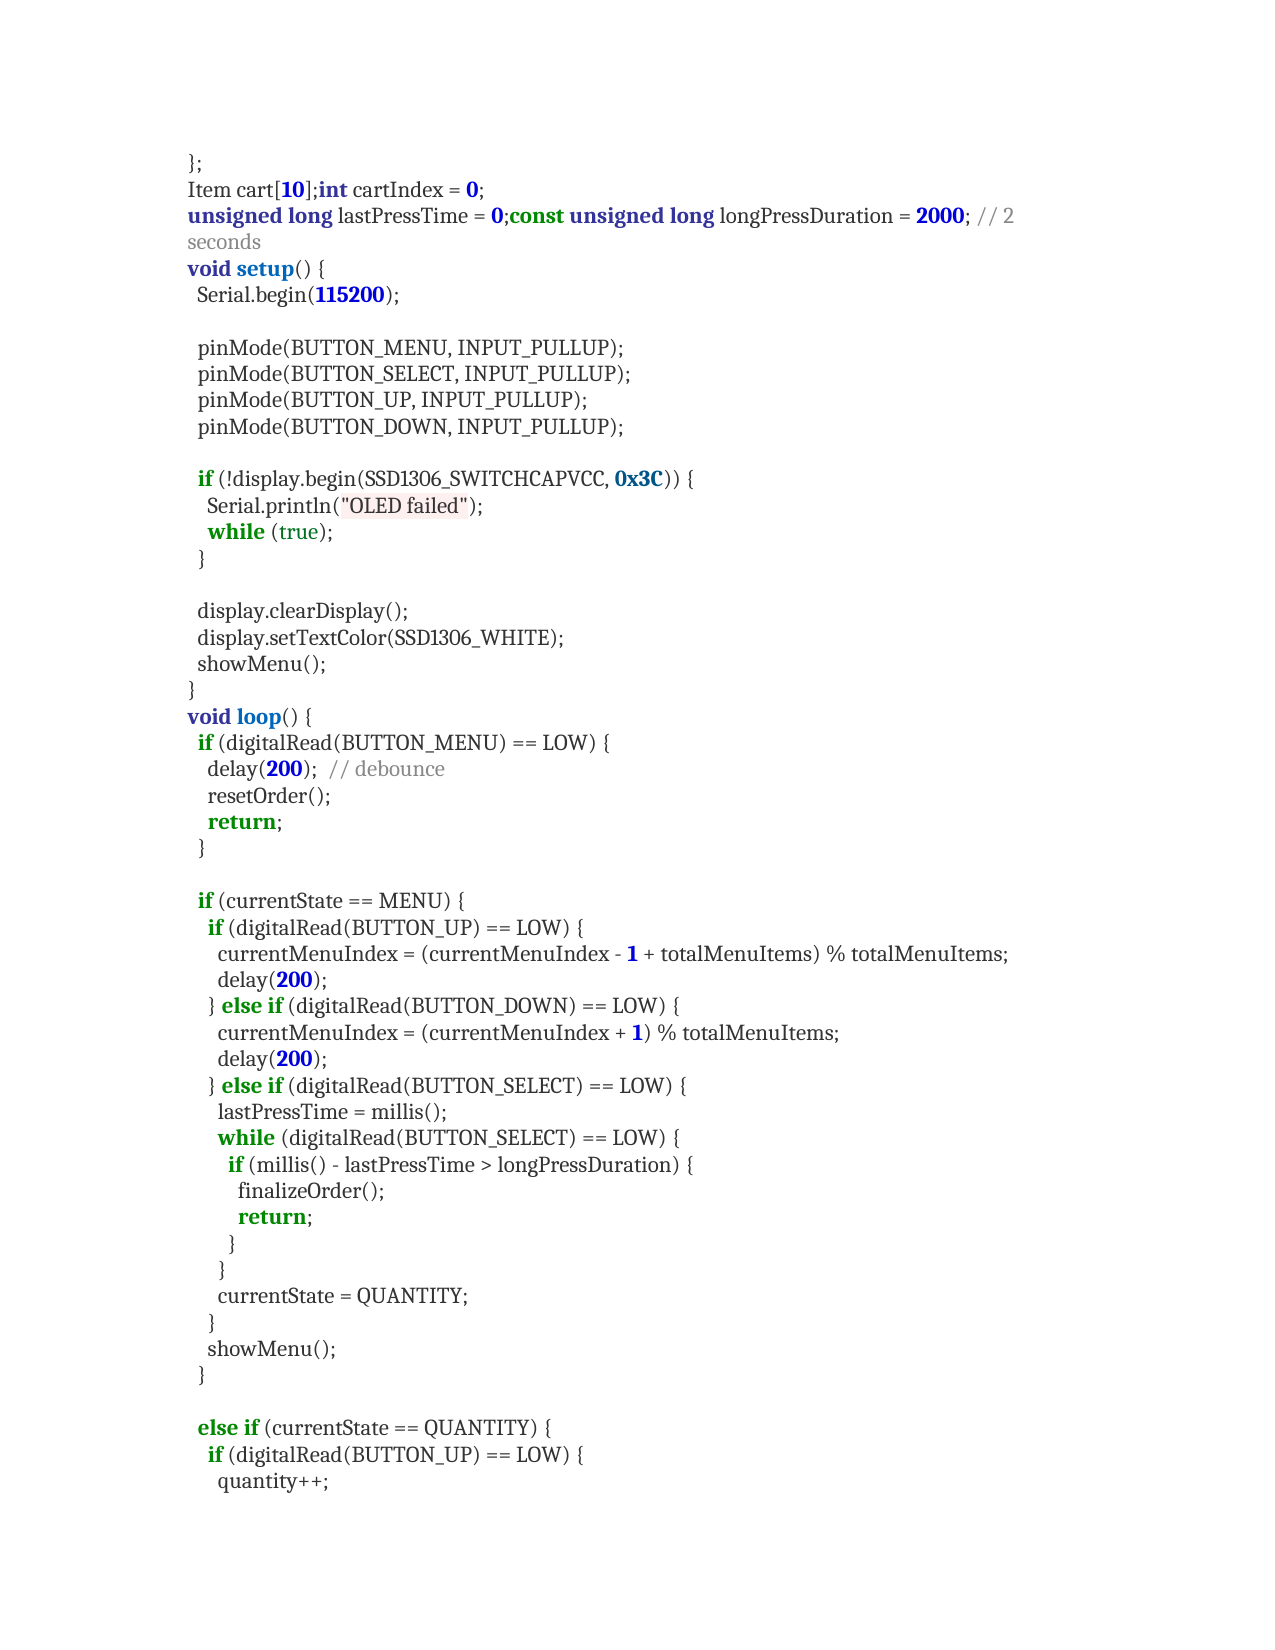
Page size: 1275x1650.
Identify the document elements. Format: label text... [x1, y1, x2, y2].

text quantity++; [187, 1468, 1087, 1494]
text } else if (digitalRead(BUTTON_SELECT) == LOW) { [187, 1072, 1087, 1099]
text Item cart[10];int cartIndex = 0; [187, 176, 1087, 203]
text pinMode(BUTTON_DOWN, INPUT_PULLUP); [187, 413, 1087, 440]
text showMenu(); [187, 651, 1087, 677]
text else if (currentState == QUANTITY) { [187, 1415, 1087, 1441]
text lastPressTime = millis(); [187, 1099, 1087, 1125]
text currentState = QUANTITY; [187, 1283, 1087, 1309]
text Serial.begin(115200); [187, 282, 1087, 308]
text display.setTextColor(SSD1306_WHITE); [187, 624, 1087, 651]
text display.clearDisplay(); [187, 598, 1087, 624]
text } [187, 1257, 1087, 1283]
text } [187, 1362, 1087, 1389]
text if (currentState == MENU) { [187, 888, 1087, 914]
text delay(200); [187, 1046, 1087, 1072]
text resetOrder(); [187, 782, 1087, 809]
text unsigned long lastPressTime = 0;const unsigned long longPressDuration = 2000; // 2 seconds [187, 203, 1087, 255]
text currentMenuIndex = (currentMenuIndex - 1 + totalMenuItems) % totalMenuItems; [187, 941, 1087, 967]
text pinMode(BUTTON_SELECT, INPUT_PULLUP); [187, 361, 1087, 387]
text return; [187, 809, 1087, 835]
text void setup() { [187, 255, 1087, 282]
text pinMode(BUTTON_UP, INPUT_PULLUP); [187, 387, 1087, 413]
text } [187, 1309, 1087, 1336]
text } [187, 1231, 1087, 1257]
text while (digitalRead(BUTTON_SELECT) == LOW) { [187, 1125, 1087, 1151]
text if (!display.begin(SSD1306_SWITCHCAPVCC, 0x3C)) { [187, 466, 1087, 493]
text if (digitalRead(BUTTON_UP) == LOW) { [187, 1441, 1087, 1468]
text finalizeOrder(); [187, 1178, 1087, 1204]
text delay(200); // debounce [187, 756, 1087, 782]
text Serial.println("OLED failed"); [468, 493, 1087, 519]
text while (true); [187, 519, 1087, 545]
text if (digitalRead(BUTTON_MENU) == LOW) { [187, 730, 1087, 756]
text void loop() { [187, 703, 1087, 730]
text } [187, 545, 1087, 572]
text Serial.println("OLED failed"); [187, 493, 341, 519]
text } [187, 677, 1087, 703]
text showMenu(); [187, 1336, 1087, 1362]
text if (millis() - lastPressTime > longPressDuration) { [187, 1151, 1087, 1178]
text return; [187, 1204, 1087, 1231]
text }; [187, 150, 1087, 176]
text } [187, 835, 1087, 862]
text pinMode(BUTTON_MENU, INPUT_PULLUP); [187, 334, 1087, 361]
text } else if (digitalRead(BUTTON_DOWN) == LOW) { [187, 993, 1087, 1020]
text if (digitalRead(BUTTON_UP) == LOW) { [187, 914, 1087, 941]
text currentMenuIndex = (currentMenuIndex + 1) % totalMenuItems; [187, 1020, 1087, 1046]
text delay(200); [187, 967, 1087, 993]
